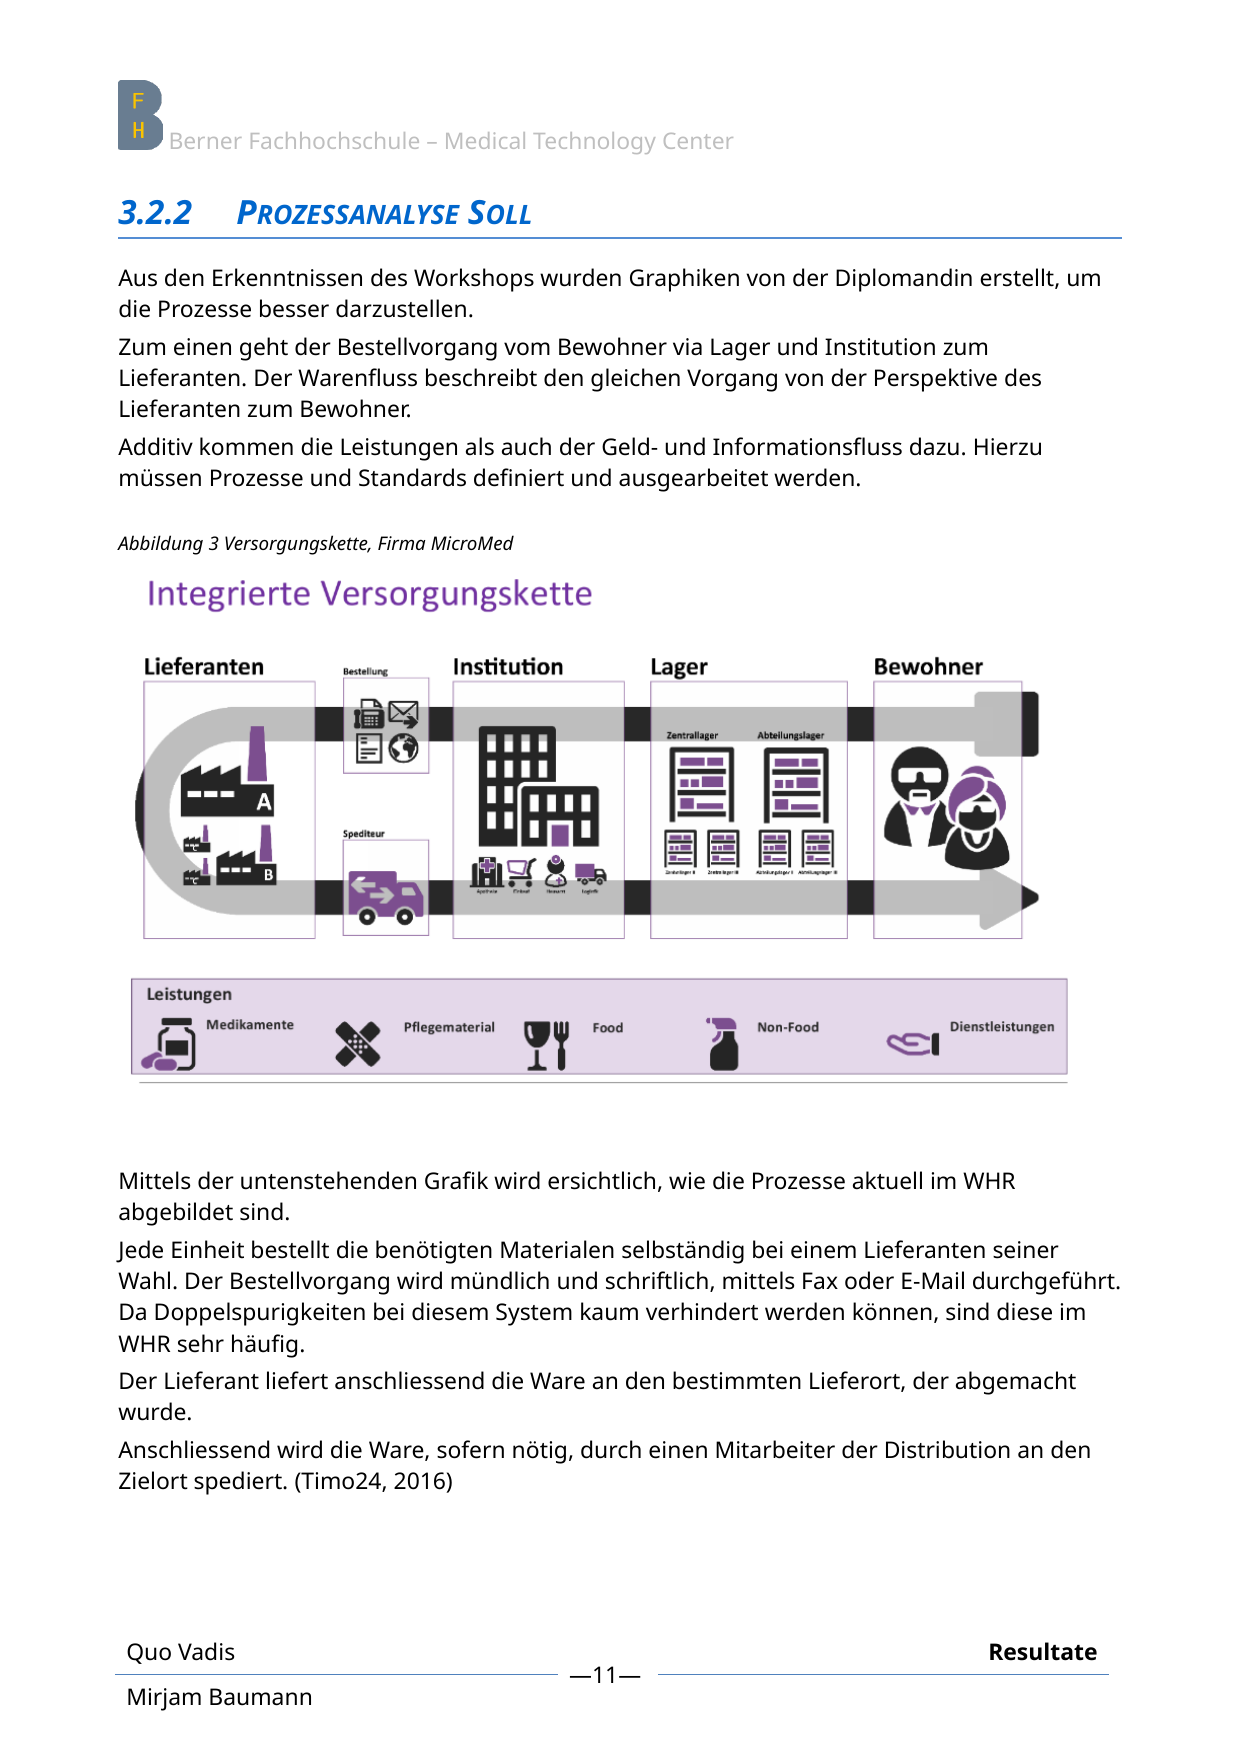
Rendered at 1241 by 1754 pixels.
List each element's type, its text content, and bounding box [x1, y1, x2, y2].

subtitle Prozessanalyse Soll [118, 189, 1122, 237]
text Der Lieferant liefert anschliessend die Ware an den bestimmten Lieferort, der abgemacht wurde. [118, 1365, 1122, 1428]
picture [118, 80, 163, 150]
text Mittels der untenstehenden Grafik wird ersichtlich, wie die Prozesse aktuell im WHR abgebildet sind. [118, 1165, 1122, 1228]
text Abbildung 3 Versorgungskette, Firma MicroMed [118, 530, 1122, 556]
text Aus den Erkenntnissen des Workshops wurden Graphiken von der Diplomandin erstellt, um die Prozesse besser darzustellen. [474, 262, 1122, 324]
text Jede Einheit bestellt die benötigten Materialen selbständig bei einem Lieferanten seiner Wahl. Der Bestellvorgang wird mündlich und schriftlich, mittels Fax oder E-Mail durchgeführt. Da Doppelspurigkeiten bei diesem System kaum verhindert werden können, sind diese im WHR sehr häufig. [118, 1234, 1122, 1359]
text Zum einen geht der Bestellvorgang vom Bewohner via Lager und Institution zum Lieferanten. Der Warenfluss beschreibt den gleichen Vorgang von der Perspektive des Lieferanten zum Bewohner. [412, 330, 1122, 424]
text Anschliessend wird die Ware, sofern nötig, durch einen Mitarbeiter der Distribution an den Zielort spediert. [118, 1434, 1122, 1496]
text Additiv kommen die Leistungen als auch der Geld- und Informationsfluss dazu. Hierzu müssen Prozesse und Standards definiert und ausgearbeitet werden. [862, 430, 1122, 493]
picture [118, 562, 1080, 1084]
